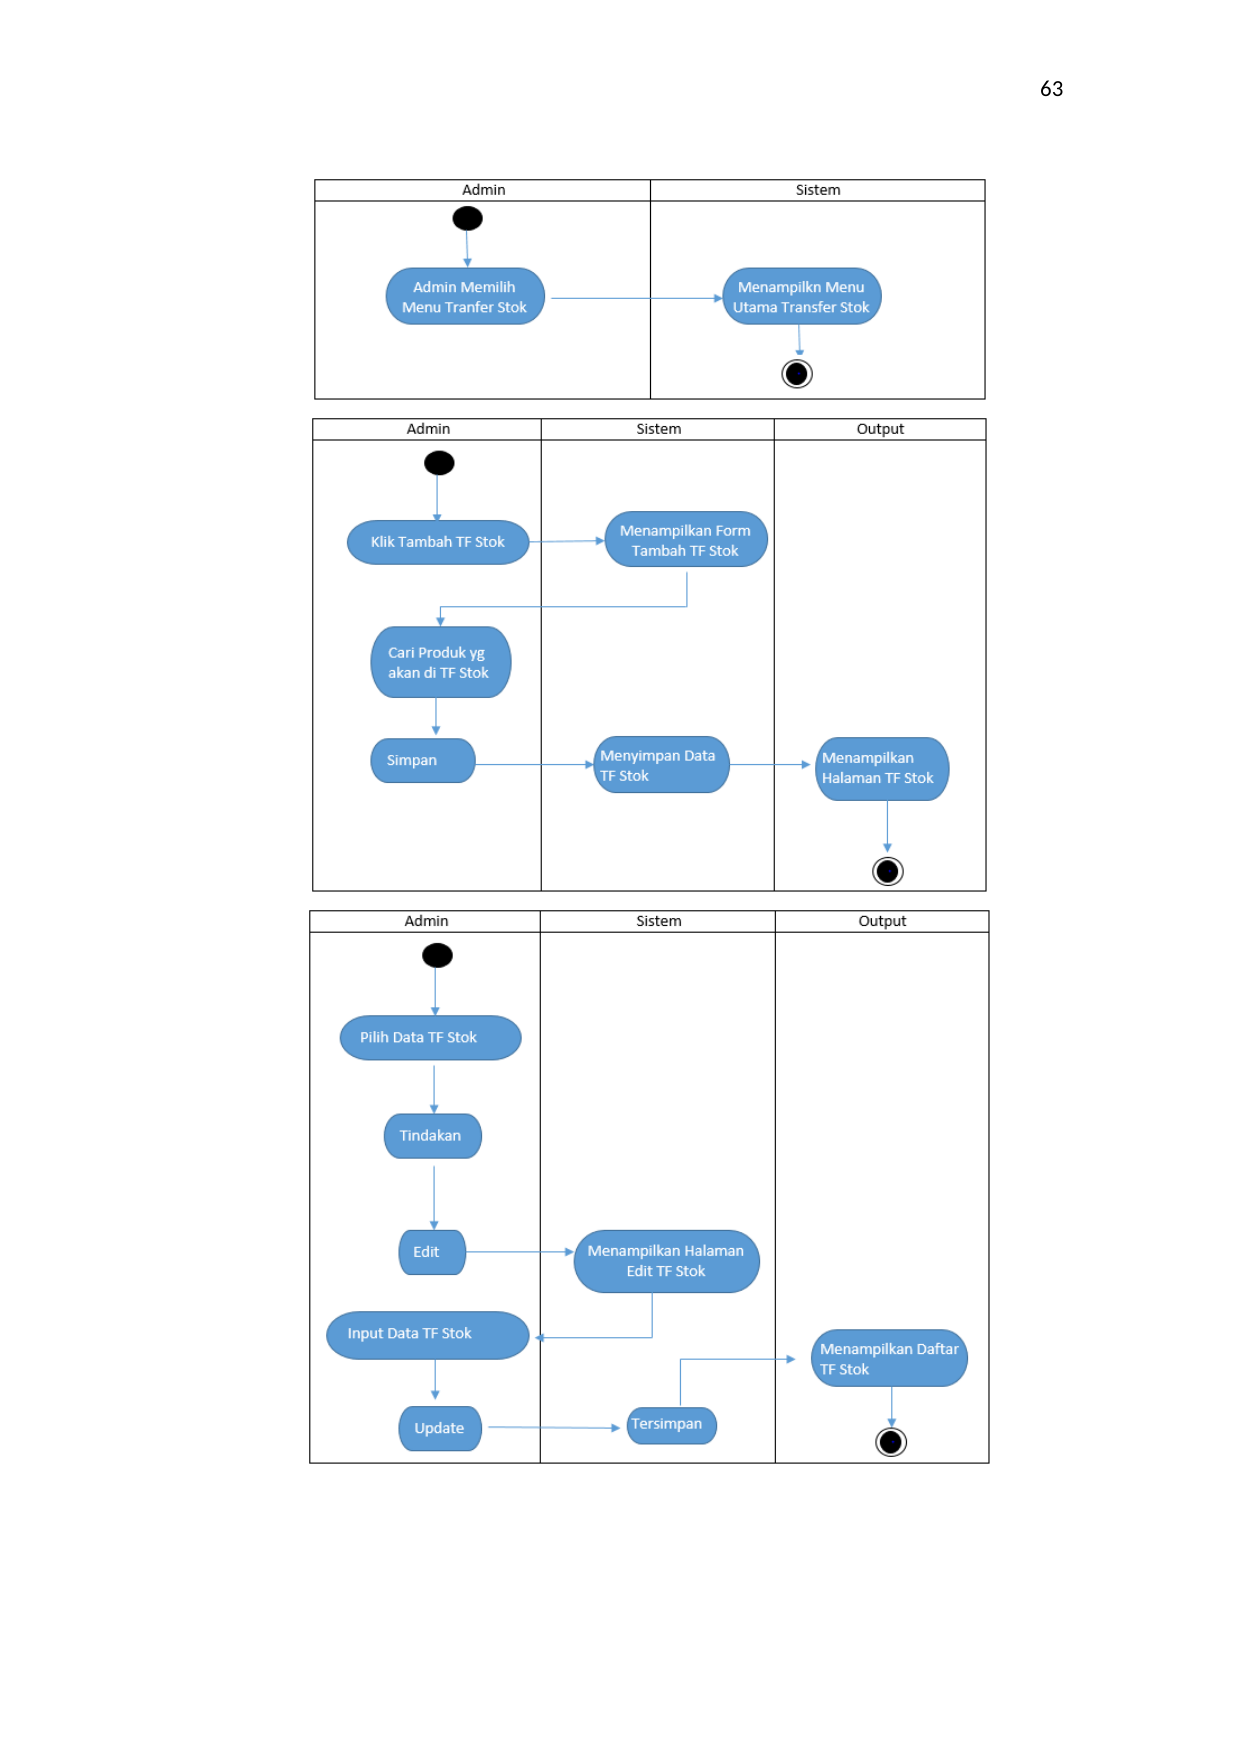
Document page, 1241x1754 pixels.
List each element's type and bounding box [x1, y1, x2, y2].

picture [307, 908, 993, 1466]
picture [311, 177, 989, 403]
picture [310, 416, 989, 895]
